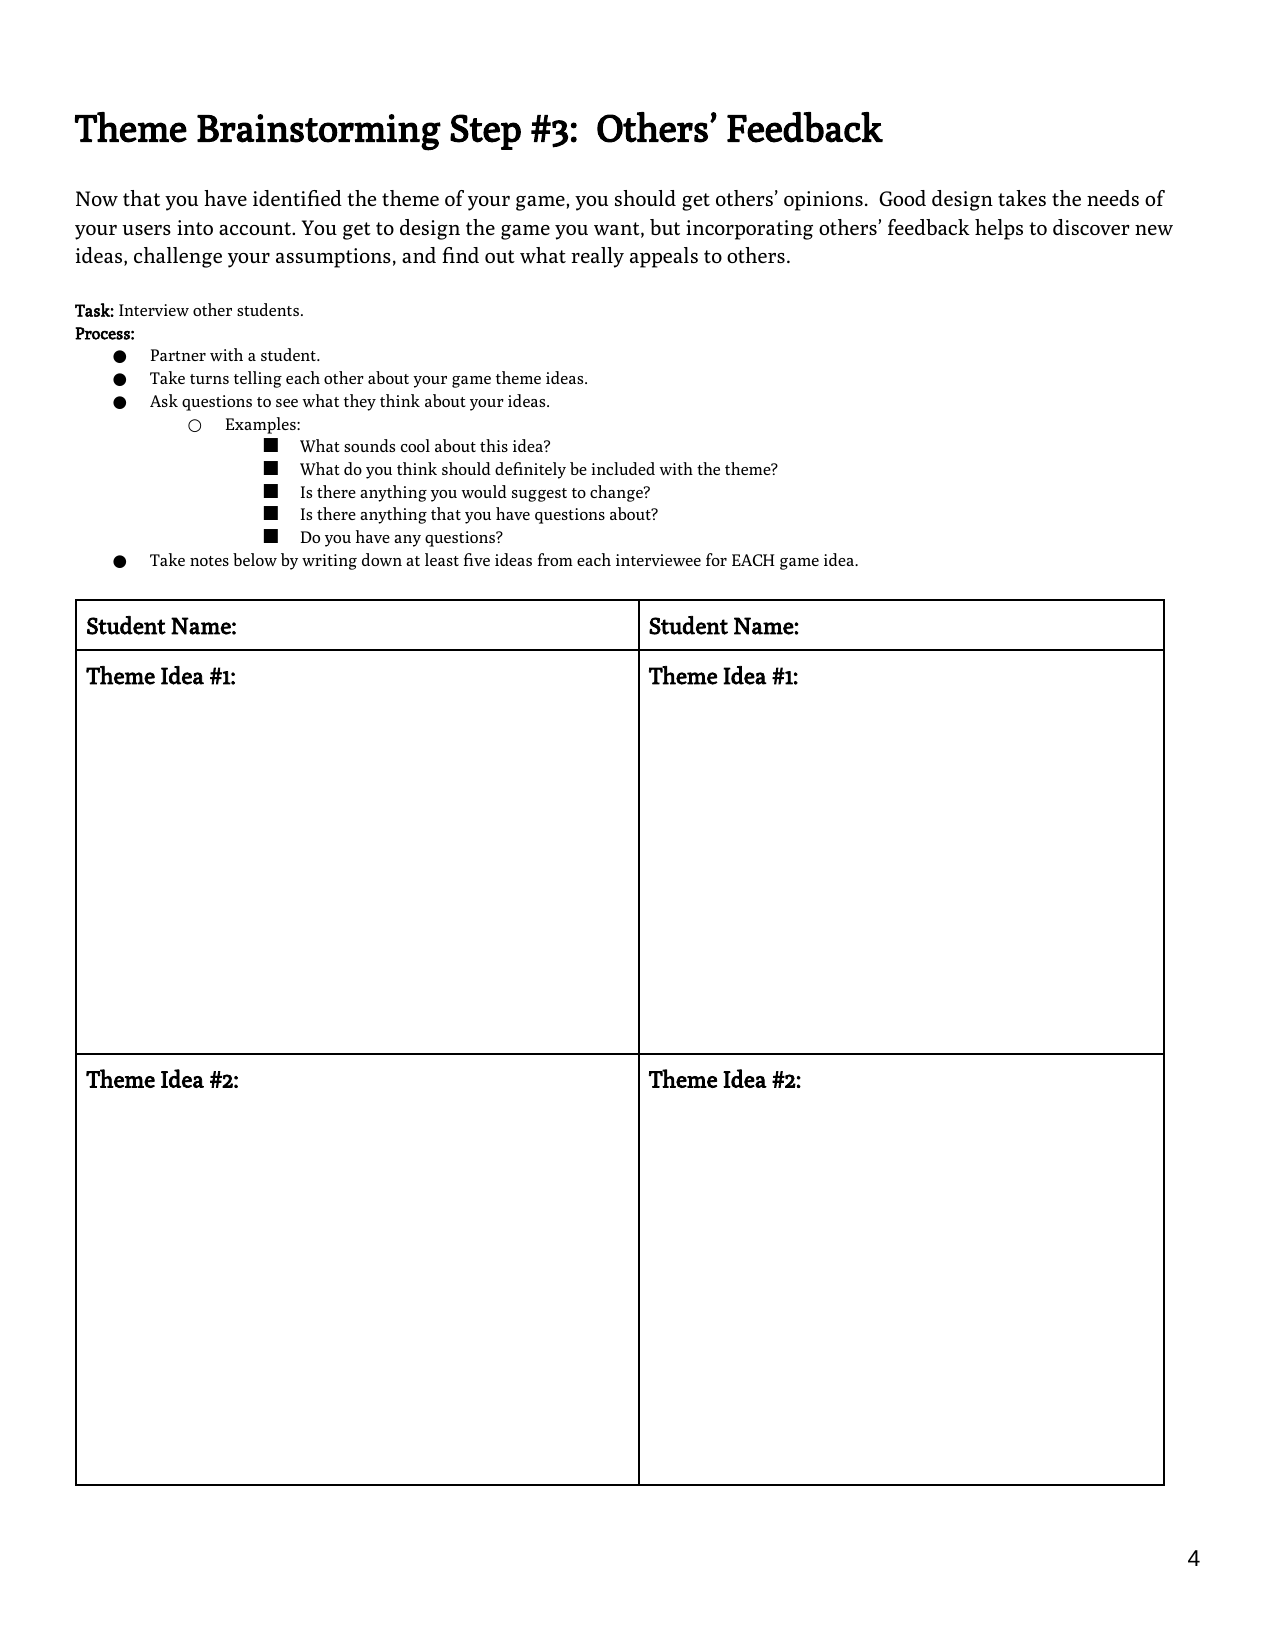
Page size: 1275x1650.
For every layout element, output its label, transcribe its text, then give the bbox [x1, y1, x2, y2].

table_cell Theme Idea #1: [77, 651, 638, 1053]
list Do you have any questions? [262, 527, 1200, 547]
list What do you think should definitely be included with the theme? [262, 459, 1200, 479]
table_cell Theme Idea #2: [640, 1055, 1163, 1484]
text Task: Interview other students. [75, 300, 1200, 320]
table_header Student Name: [77, 601, 638, 649]
list Take notes below by writing down at least five ideas from each interviewee for EACH game idea. [112, 550, 1200, 570]
list Partner with a student. [112, 346, 1200, 366]
text Theme Brainstorming Step #3: Others’ Feedback [75, 105, 1200, 150]
list Examples: [187, 414, 1200, 434]
list Take turns telling each other about your game theme ideas. [112, 368, 1200, 388]
text Process: [75, 323, 1200, 343]
table_header Student Name: [640, 601, 1163, 649]
list What sounds cool about this idea? [262, 437, 1200, 456]
text Now that you have identified the theme of your game, you should get others’ opinions. Good design takes the needs of your users into account. You get to design the game you want, but incorporating others’ feedback helps to discover new ideas, challenge your assumptions, and find out what really appeals to others. [75, 187, 1200, 268]
list Ask questions to see what they think about your ideas. [112, 391, 1200, 411]
list Is there anything you would suggest to change? [262, 482, 1200, 502]
table_cell Theme Idea #1: [640, 651, 1163, 1053]
table_cell Theme Idea #2: [77, 1055, 638, 1484]
list Is there anything that you have questions about? [262, 505, 1200, 524]
